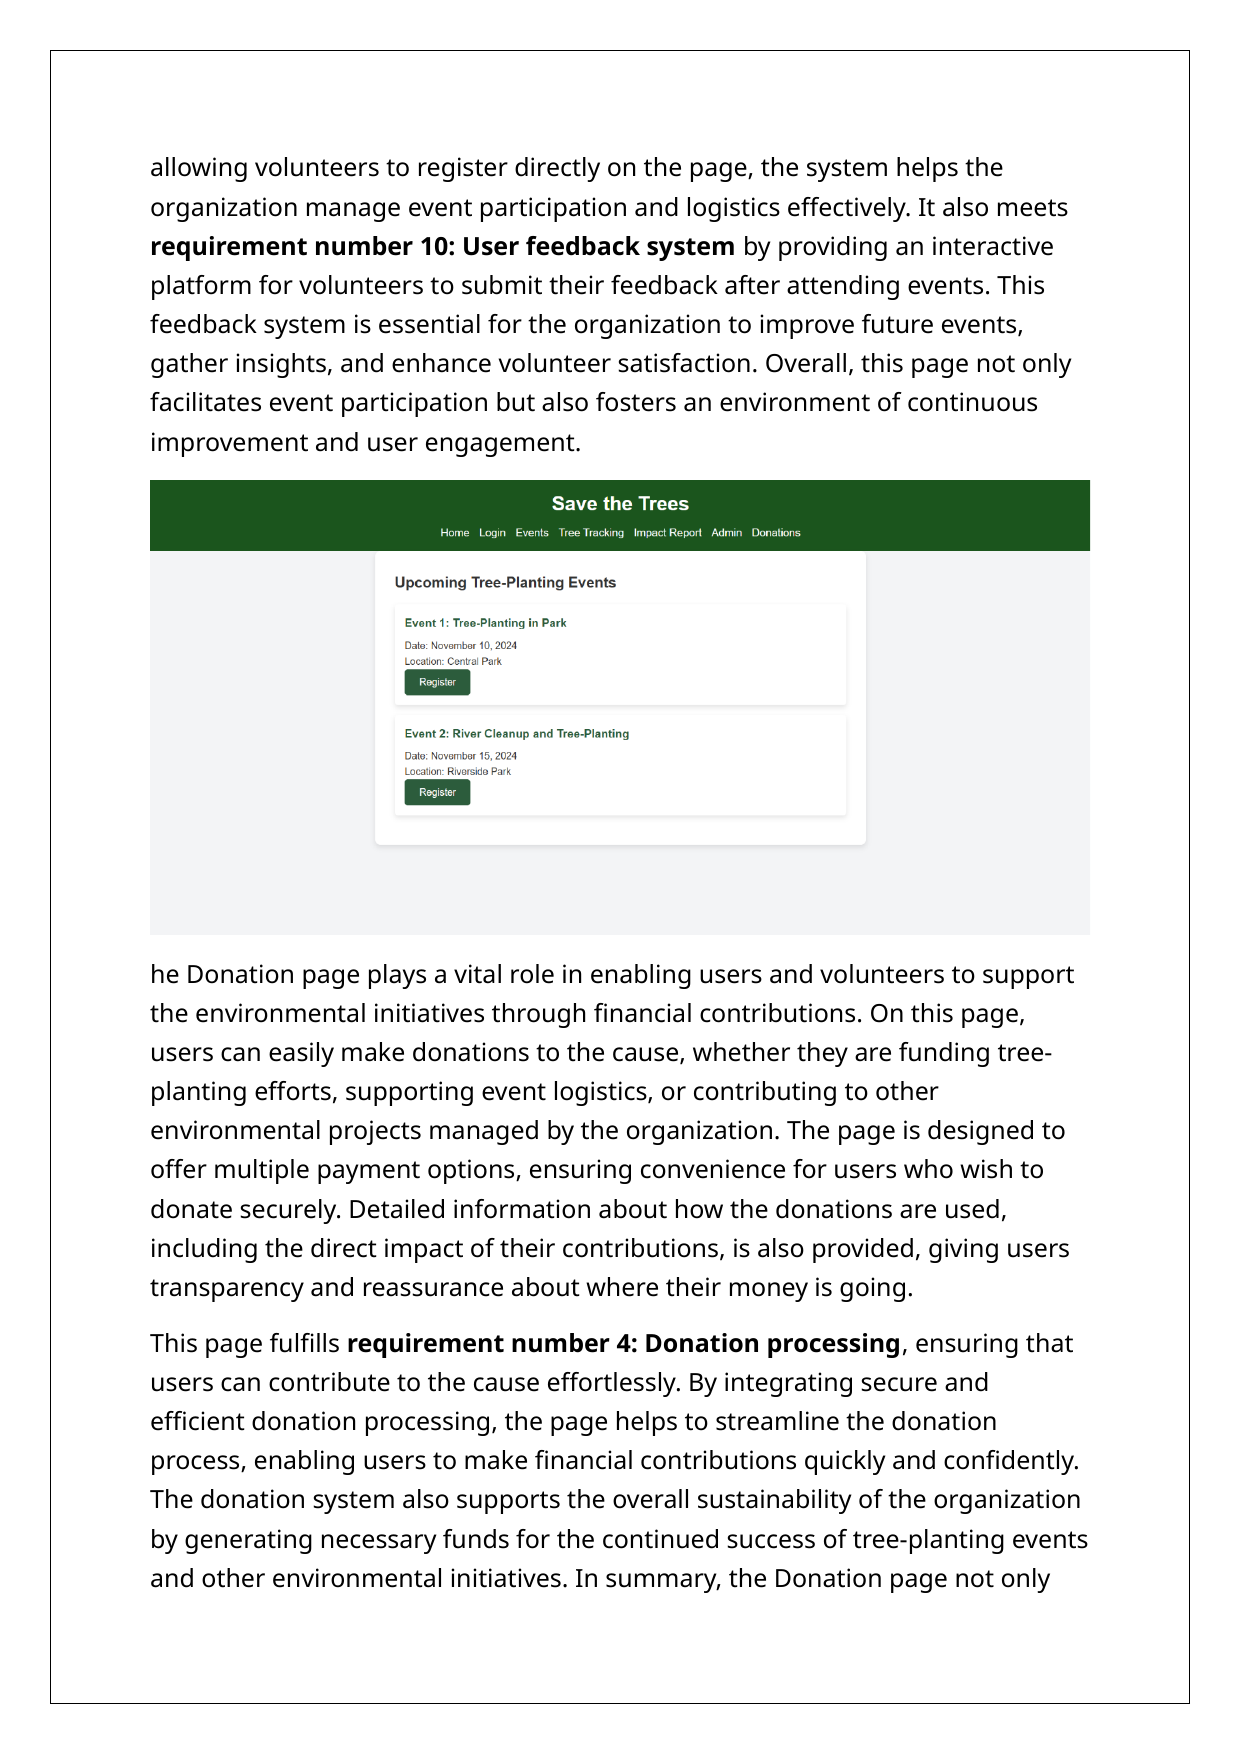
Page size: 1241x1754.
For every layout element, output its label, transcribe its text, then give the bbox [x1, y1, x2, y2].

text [150, 1326, 1090, 1594]
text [150, 150, 1090, 458]
picture [150, 480, 1091, 935]
text he Donation page plays a vital role in enabling users and volunteers to support the environmental initiatives through financial contributions. On this page, users can easily make donations to the cause, whether they are funding tree-planting efforts, supporting event logistics, or contributing to other environmental projects managed by the organization. The page is designed to offer multiple payment options, ensuring convenience for users who wish to donate securely. Detailed information about how the donations are used, including the direct impact of their contributions, is also provided, giving users transparency and reassurance about where their money is going. [150, 956, 1090, 1304]
